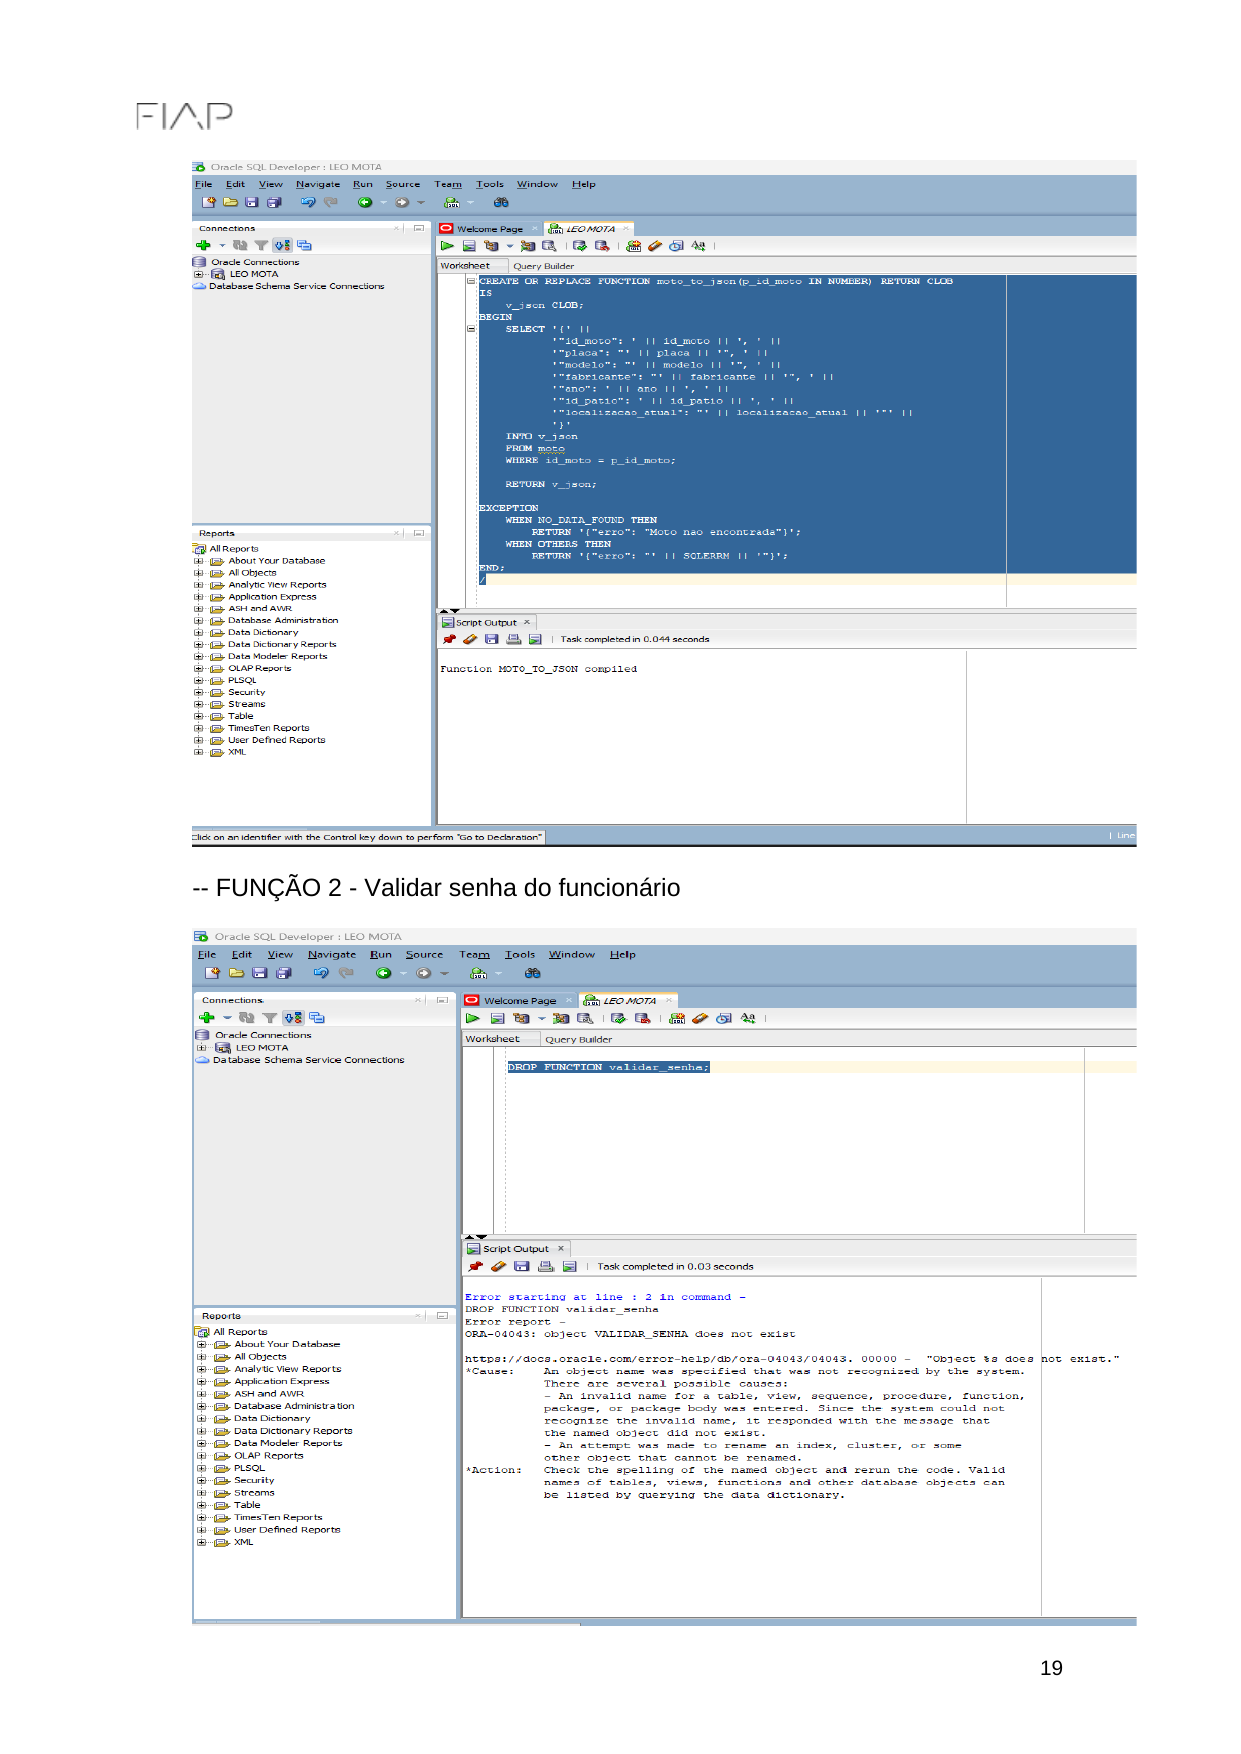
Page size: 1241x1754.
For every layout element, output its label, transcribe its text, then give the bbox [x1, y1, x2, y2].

picture [136, 103, 233, 130]
text -- FUNÇÃO 2 - Validar senha do funcionário [118, 873, 1063, 902]
picture [192, 160, 1137, 847]
picture [192, 928, 1137, 1626]
